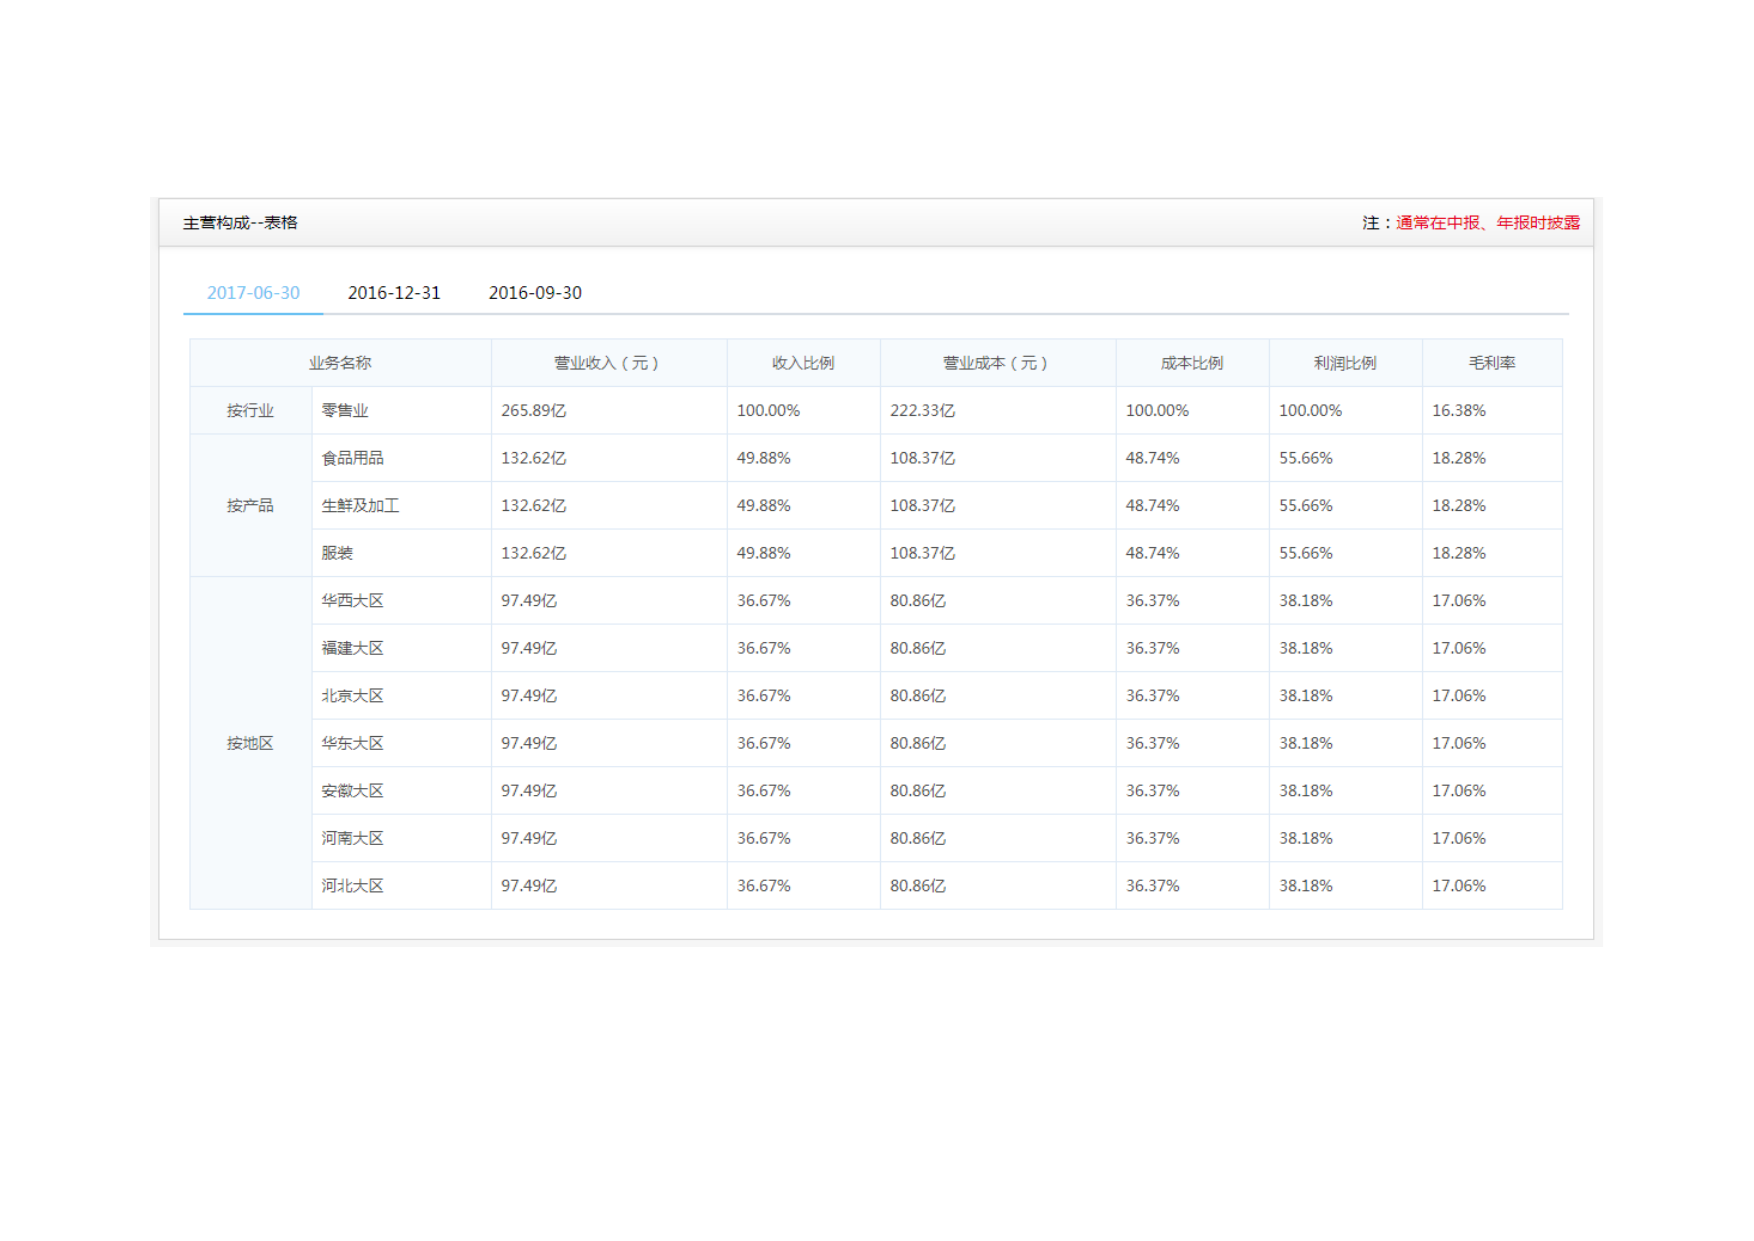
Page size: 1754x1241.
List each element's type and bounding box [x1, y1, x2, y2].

picture [150, 197, 1604, 947]
